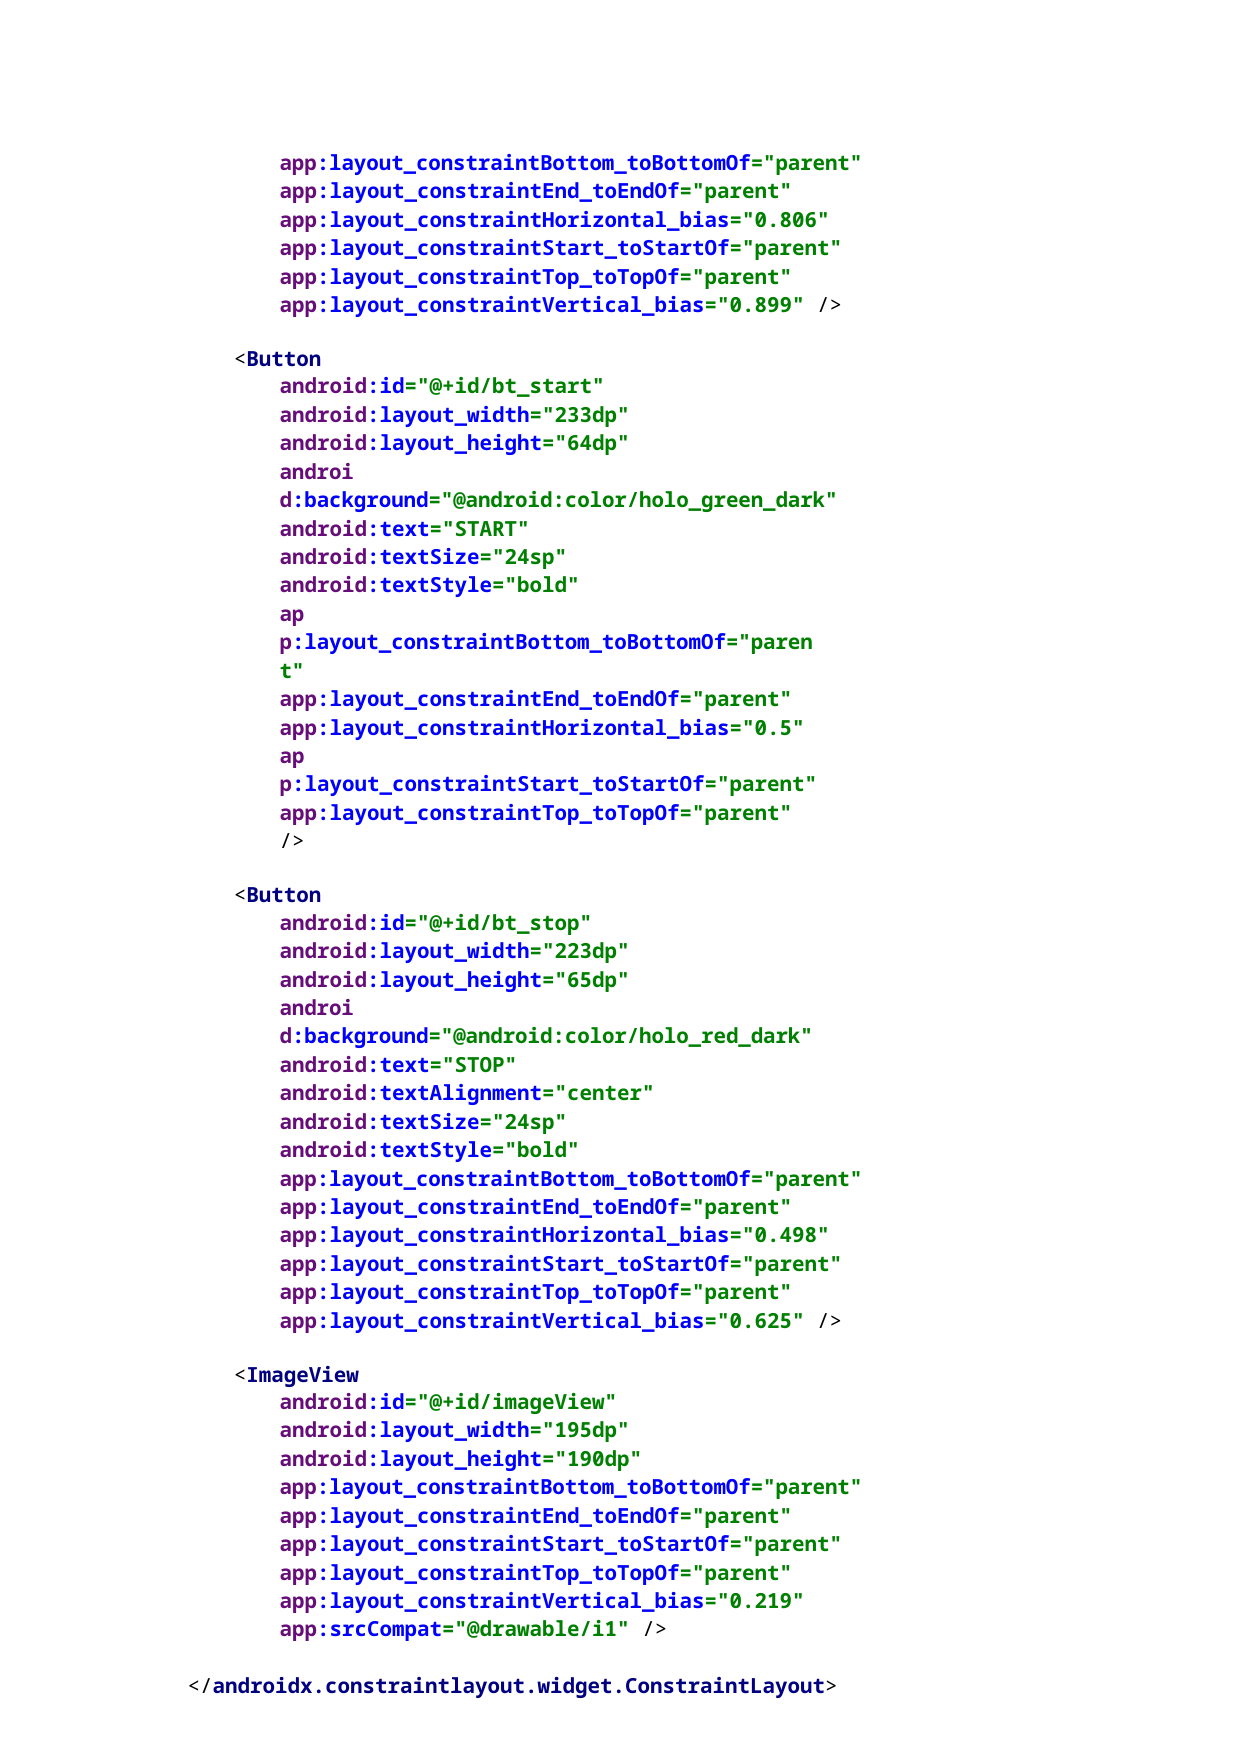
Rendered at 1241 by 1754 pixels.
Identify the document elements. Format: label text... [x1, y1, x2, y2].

text android:id="@+id/bt_start" android:layout_width="233dp" android:layout_height="64dp" android:background="@android:color/holo_green_dark" android:text="START" [279, 371, 864, 542]
text </androidx.constraintlayout.widget.ConstraintLayout> [187, 1672, 1103, 1700]
text android:id="@+id/imageView" android:layout_width="195dp" android:layout_height="190dp" app:layout_constraintBottom_toBottomOf="parent" app:layout_constraintEnd_toEndOf="parent" app:layout_constraintStart_toStartOf="parent" app:layout_constraintTop_toTopOf="parent" app:layout_constraintVertical_bias="0.219" app:srcCompat="@drawable/i1" /> [279, 1387, 864, 1643]
text <ImageView [233, 1363, 1103, 1387]
text app:layout_constraintBottom_toBottomOf="parent" app:layout_constraintEnd_toEndOf="parent" app:layout_constraintHorizontal_bias="0.806" app:layout_constraintStart_toStartOf="parent" app:layout_constraintTop_toTopOf="parent" app:layout_constraintVertical_bias="0.899" /> [279, 148, 1103, 319]
text android:textSize="24sp" android:textStyle="bold" app:layout_constraintBottom_toBottomOf="parent" app:layout_constraintEnd_toEndOf="parent" app:layout_constraintHorizontal_bias="0.5" app:layout_constraintStart_toStartOf="parent" app:layout_constraintTop_toTopOf="parent" /> [279, 542, 817, 855]
text android:id="@+id/bt_stop" android:layout_width="223dp" android:layout_height="65dp" android:background="@android:color/holo_red_dark" android:text="STOP" android:textAlignment="center" android:textSize="24sp" [279, 908, 840, 1135]
text <Button [233, 347, 1103, 371]
text android:textStyle="bold" app:layout_constraintBottom_toBottomOf="parent" app:layout_constraintEnd_toEndOf="parent" app:layout_constraintHorizontal_bias="0.498" app:layout_constraintStart_toStartOf="parent" app:layout_constraintTop_toTopOf="parent" app:layout_constraintVertical_bias="0.625" /> [279, 1135, 864, 1334]
text <Button [233, 883, 1103, 908]
